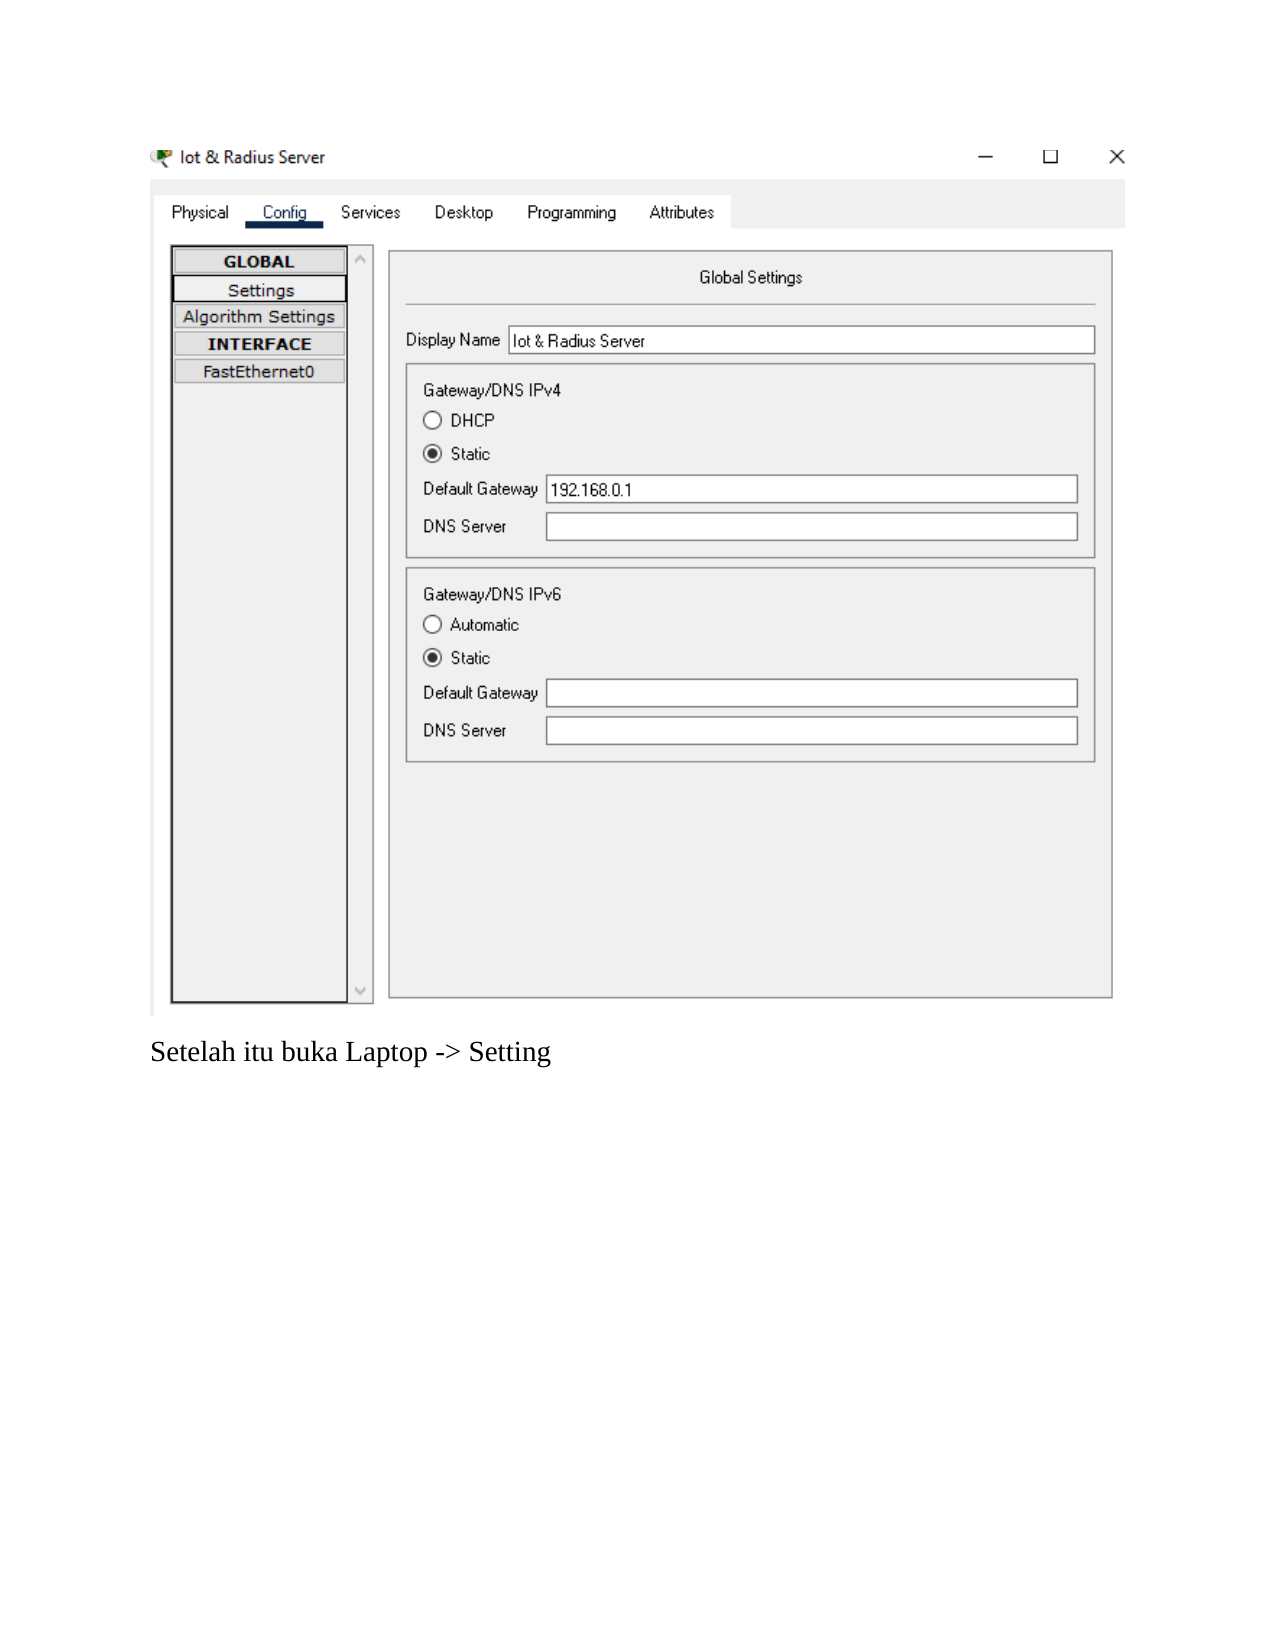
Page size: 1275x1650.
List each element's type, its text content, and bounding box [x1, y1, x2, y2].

text Setelah itu buka Laptop -> Setting [150, 1034, 1125, 1068]
picture [150, 150, 1125, 1016]
